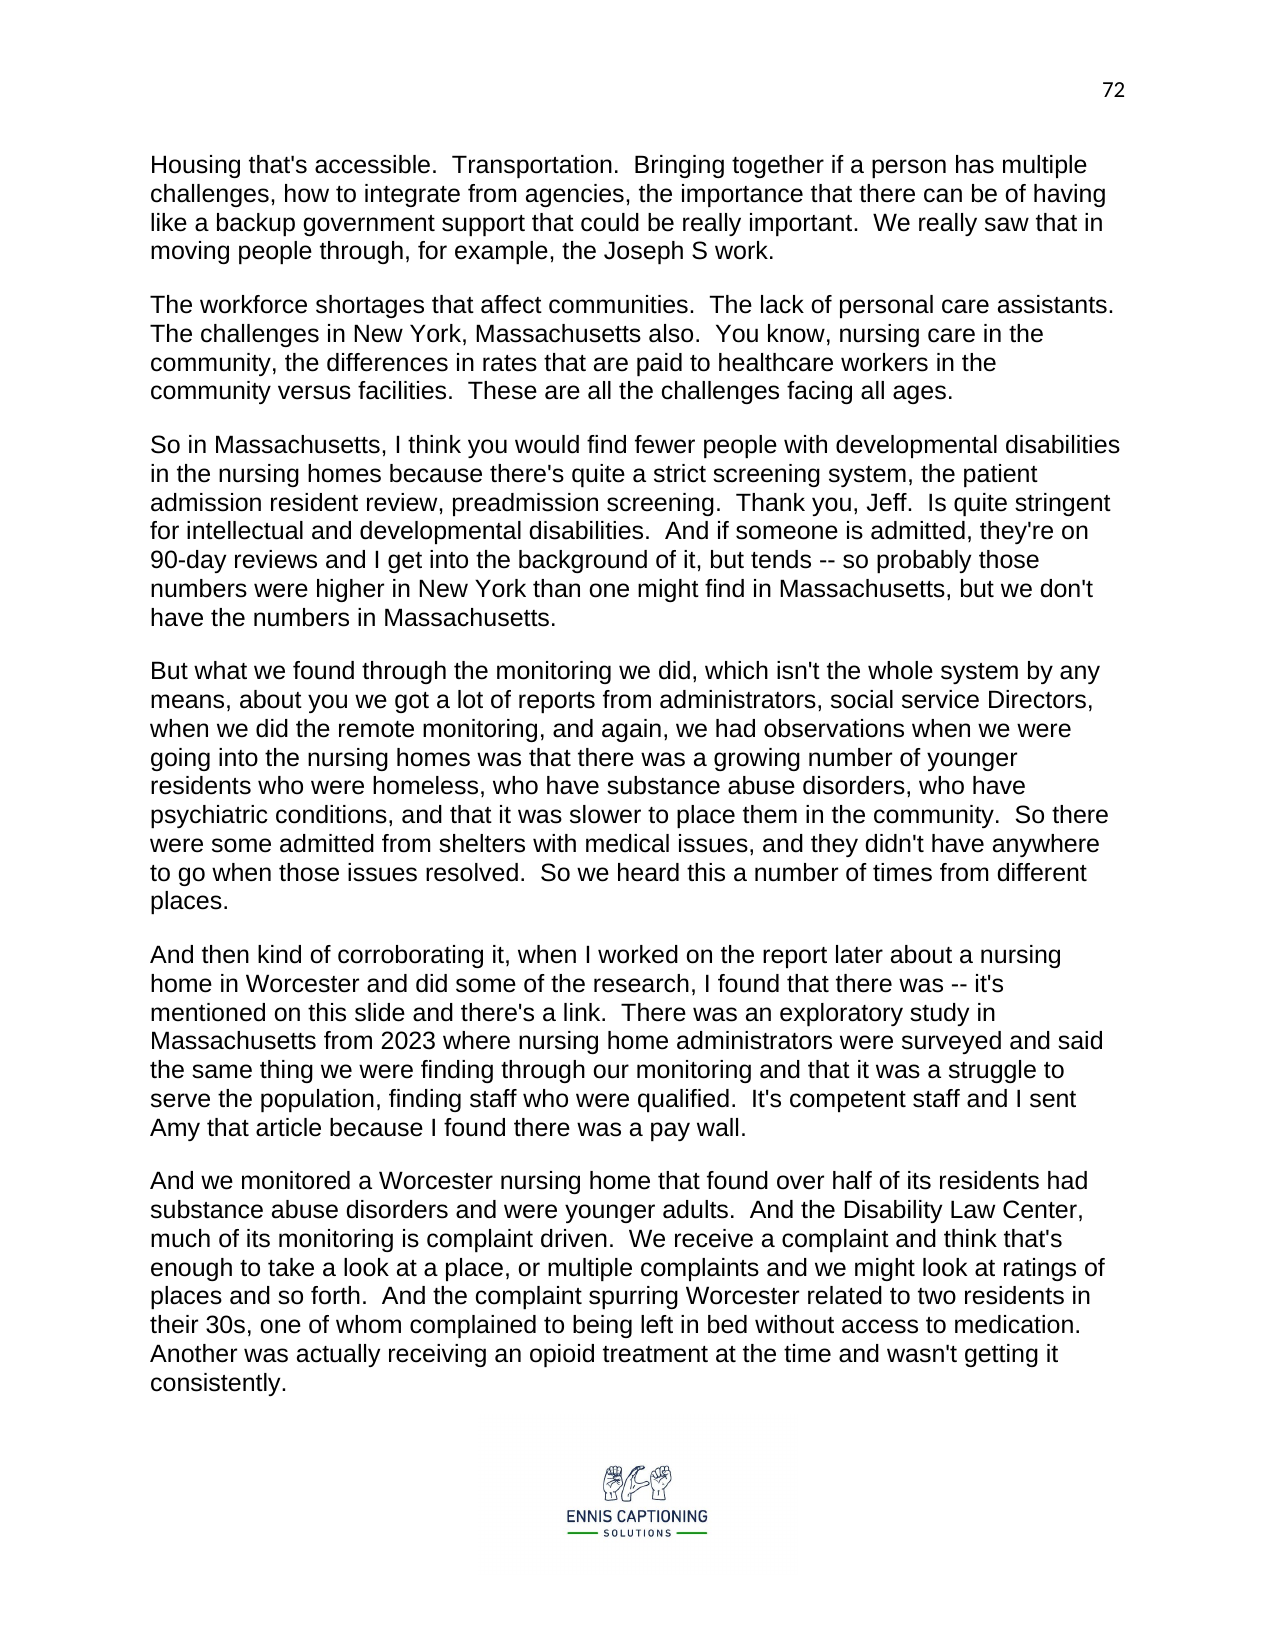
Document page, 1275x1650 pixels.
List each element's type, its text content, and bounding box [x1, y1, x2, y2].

text So in Massachusetts, I think you would find fewer people with developmental disabilities in the nursing homes because there's quite a strict screening system, the patient admission resident review, preadmission screening. Thank you, Jeff. Is quite stringent for intellectual and developmental disabilities. And if someone is admitted, they're on 90-day reviews and I get into the background of it, but tends -- so probably those numbers were higher in New York than one might find in Massachusetts, but we don't have the numbers in Massachusetts. [150, 430, 1125, 631]
picture [477, 1414, 798, 1575]
text But what we found through the monitoring we did, which isn't the whole system by any means, about you we got a lot of reports from administrators, social service Directors, when we did the remote monitoring, and again, we had observations when we were going into the nursing homes was that there was a growing number of younger residents who were homeless, who have substance abuse disorders, who have psychiatric conditions, and that it was slower to place them in the community. So there were some admitted from shelters with medical issues, and they didn't have anywhere to go when those issues resolved. So we heard this a number of times from different places. [150, 656, 1125, 915]
text And we monitored a Worcester nursing home that found over half of its residents had substance abuse disorders and were younger adults. And the Disability Law Center, much of its monitoring is complaint driven. We receive a complaint and think that's enough to take a look at a place, or multiple complaints and we might look at ratings of places and so forth. And the complaint spurring Worcester related to two residents in their 30s, one of whom complained to being left in bed without access to medication. Another was actually receiving an opioid treatment at the time and wasn't getting it consistently. [150, 1166, 1125, 1396]
text The workforce shortages that affect communities. The lack of personal care assistants. The challenges in New York, Massachusetts also. You know, nursing care in the community, the differences in rates that are paid to healthcare workers in the community versus facilities. These are all the challenges facing all ages. [150, 290, 1125, 405]
text And then kind of corroborating it, when I worked on the report later about a nursing home in Worcester and did some of the research, I found that there was -- it's mentioned on this slide and there's a link. There was an exploratory study in Massachusetts from 2023 where nursing home administrators were surveyed and said the same thing we were finding through our monitoring and that it was a struggle to serve the population, finding staff who were qualified. It's competent staff and I sent Amy that article because I found there was a pay wall. [150, 940, 1125, 1141]
text Housing that's accessible. Transportation. Bringing together if a person has multiple challenges, how to integrate from agencies, the importance that there can be of having like a backup government support that could be really important. We really saw that in moving people through, for example, the Joseph S work. [150, 150, 1125, 265]
